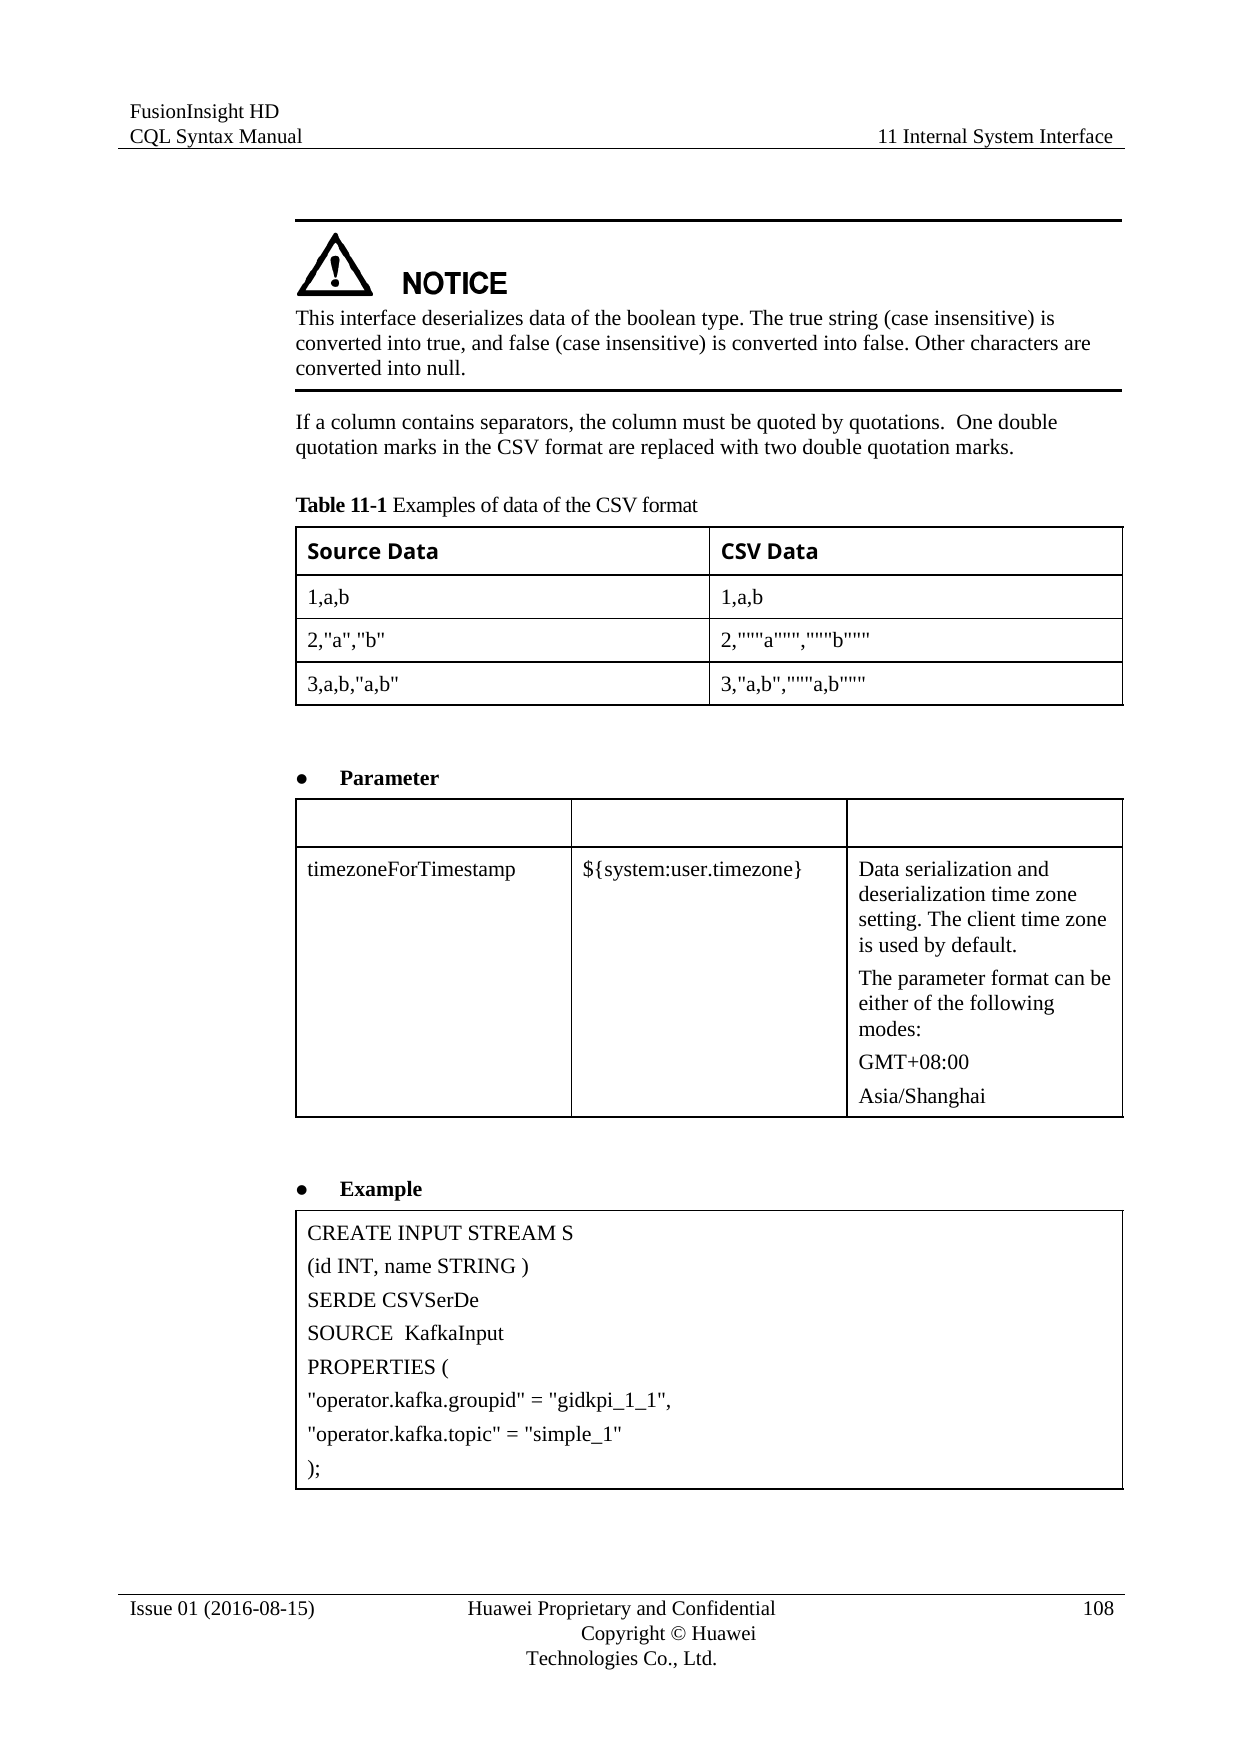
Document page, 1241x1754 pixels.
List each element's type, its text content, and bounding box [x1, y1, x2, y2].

table_cell 3,a,b,"a,b" [297, 663, 709, 704]
table_header [848, 800, 1122, 846]
text If a column contains separators, the column must be quoted by quotations. One double quotation marks in the CSV format are replaced with two double quotation marks. [295, 409, 1122, 459]
table_cell timezoneForTimestamp [297, 848, 571, 1116]
picture [295, 230, 523, 297]
table_header CREATE INPUT STREAM S (id INT, name STRING ) SERDE CSVSerDe SOURCE KafkaInput PROPERTIES ( "operator.kafka.groupid" = "gidkpi_1_1", "operator.kafka.topic" = "simple_1" ); [297, 1211, 1122, 1488]
table_cell ${system:user.timezone} [572, 848, 846, 1116]
table_header [297, 800, 571, 846]
list Example [295, 1176, 1122, 1201]
text This interface deserializes data of the boolean type. The true string (case insensitive) is converted into true, and false (case insensitive) is converted into false. Other characters are converted into null. [295, 305, 1122, 389]
table_cell 1,a,b [710, 576, 1122, 617]
table_header CSV Data [710, 528, 1122, 574]
table_cell 2,"a","b" [297, 619, 709, 661]
table_cell 3,"a,b","""a,b""" [710, 663, 1122, 704]
table_header Source Data [297, 528, 709, 574]
table_cell 1,a,b [297, 576, 709, 617]
table_cell 2,"""a""","""b""" [710, 619, 1122, 661]
list Parameter [295, 764, 1122, 790]
table_header [572, 800, 846, 846]
text Examples of data of the CSV format [295, 492, 1122, 518]
table_cell Data serialization and deserialization time zone setting. The client time zone is used by default. The parameter format can be either of the following modes: GMT+08:00 Asia/Shanghai [848, 848, 1122, 1116]
